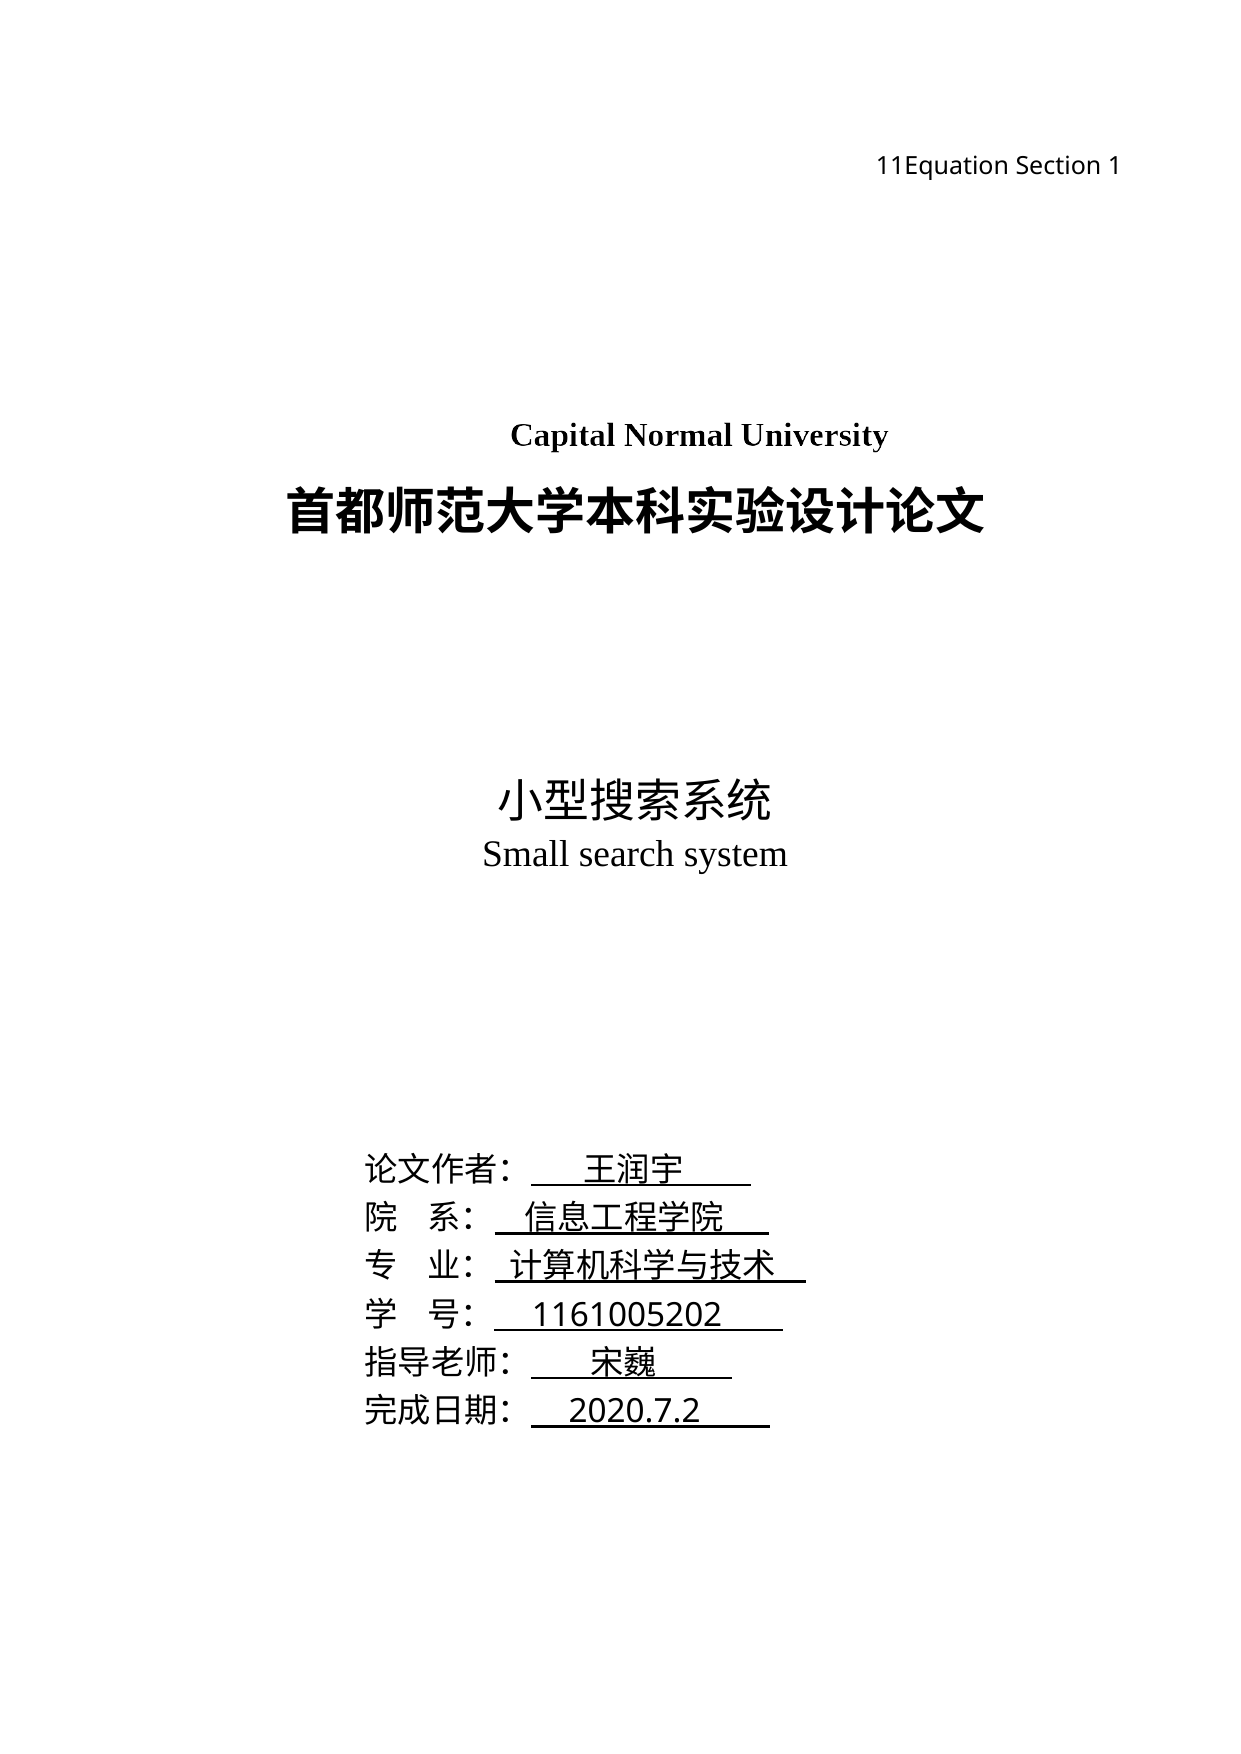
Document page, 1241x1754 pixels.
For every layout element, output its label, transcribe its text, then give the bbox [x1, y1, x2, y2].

text 论文作者： 王润宇 [148, 1143, 1122, 1191]
text 小型搜索系统 [148, 765, 1122, 831]
text Small search system [148, 831, 1122, 874]
text 学 号： 1161005202 [148, 1287, 1122, 1336]
text 指导老师： 宋巍 [148, 1336, 1122, 1384]
text 完成日期： 2020.7.2 [148, 1384, 1122, 1432]
text 专 业： 计算机科学与技术 [148, 1239, 1122, 1287]
text 院 系： 信息工程学院 [148, 1191, 1122, 1239]
text 首都师范大学本科实验设计论文 [148, 471, 1122, 543]
